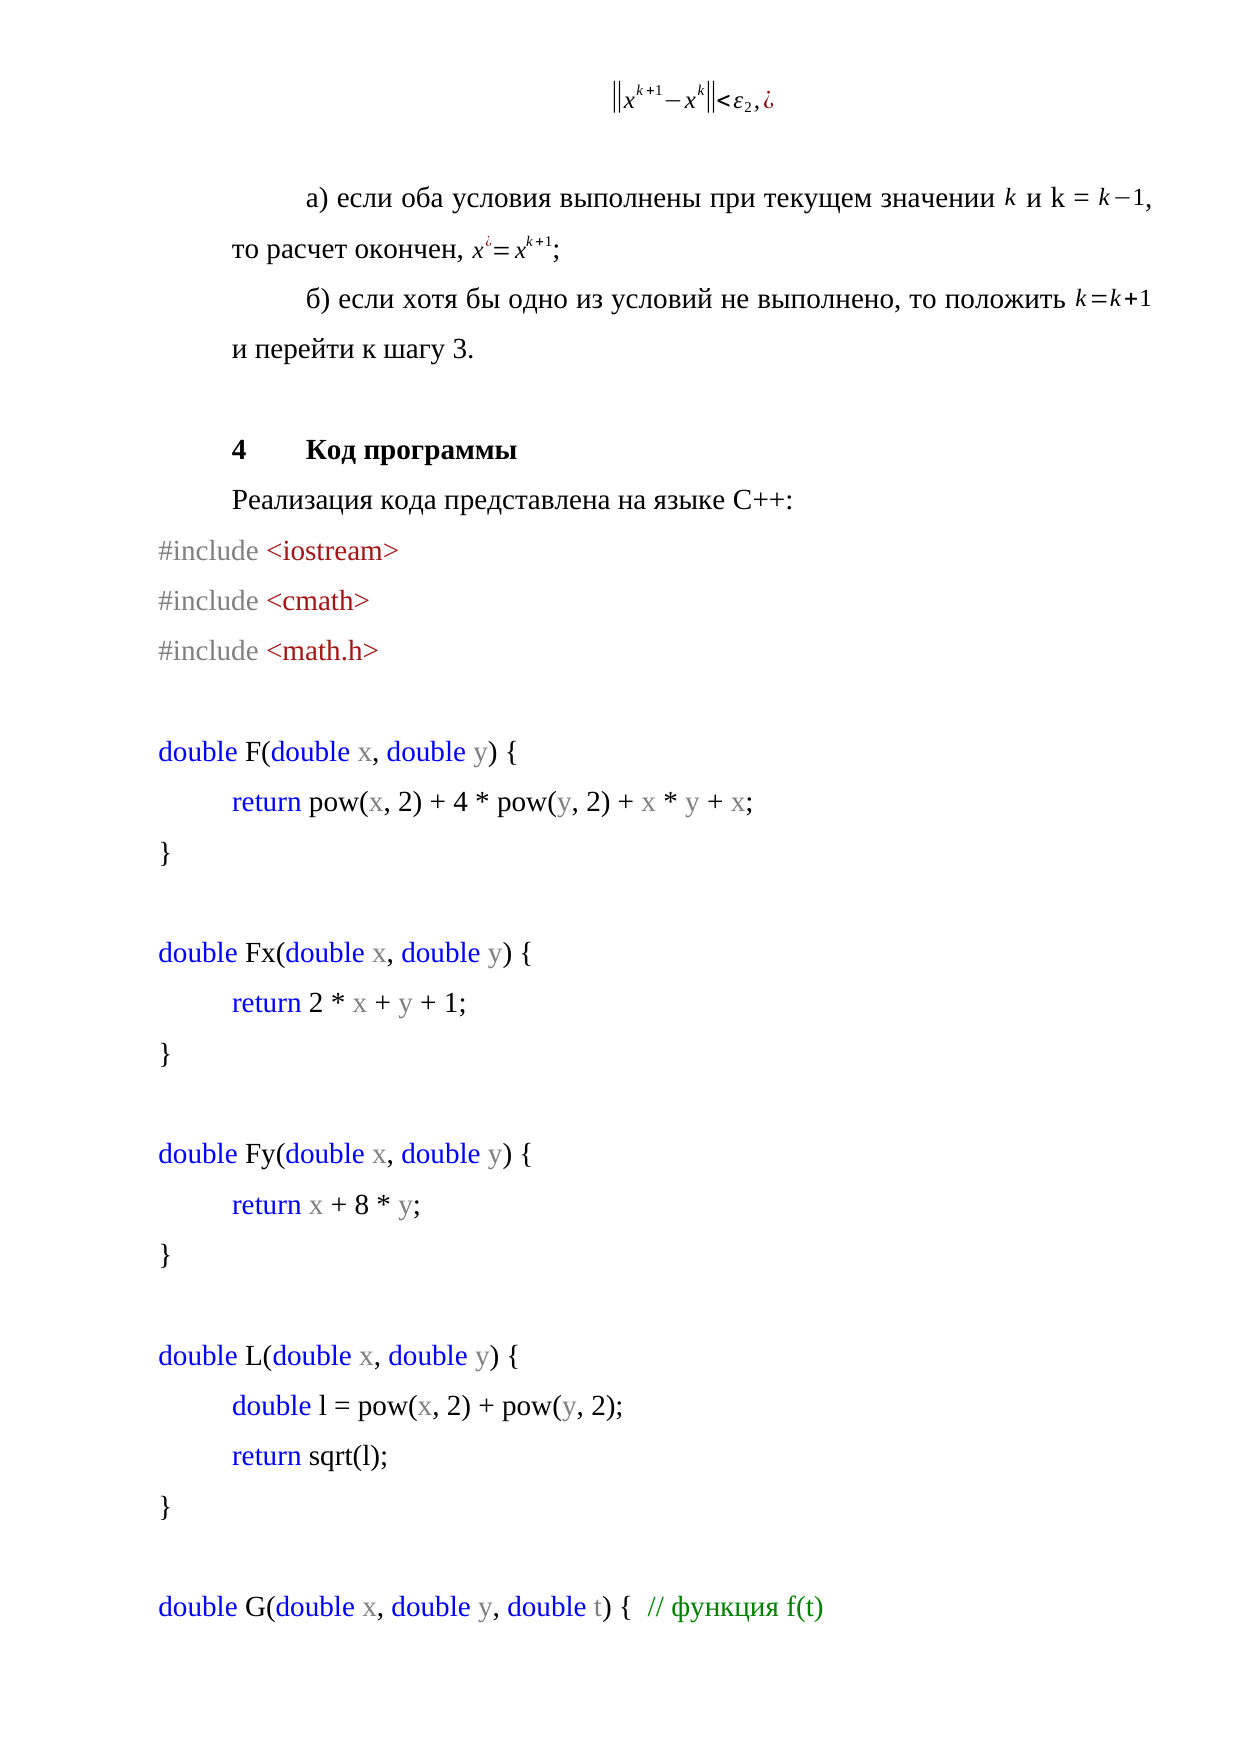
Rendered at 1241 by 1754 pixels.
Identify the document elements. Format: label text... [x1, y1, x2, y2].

text } [158, 1036, 1152, 1069]
text #include <cmath> [158, 583, 1152, 617]
text double Fy(double x, double y) { [158, 1137, 1152, 1170]
text 4 Код программы [158, 432, 1152, 466]
text #include <math.h> [158, 633, 1152, 667]
text } [158, 835, 1152, 868]
text double L(double x, double y) { [158, 1338, 1152, 1371]
text б) если хотя бы одно из условий не выполнено, то положить и перейти к шагу 3. [232, 281, 1152, 365]
text double G(double x, double y, double t) { // функция f(t) [158, 1589, 1152, 1623]
text а) если оба условия выполнены при текущем значении и k = , то расчет окончен, ; [232, 181, 1152, 264]
text double Fx(double x, double y) { [158, 935, 1152, 969]
text } [158, 1237, 1152, 1271]
text return pow(x, 2) + 4 * pow(y, 2) + x * y + x; [158, 784, 1152, 818]
text double l = pow(x, 2) + pow(y, 2); [158, 1388, 1152, 1422]
text #include <iostream> [158, 533, 1152, 566]
text double F(double x, double y) { [158, 734, 1152, 768]
text Реализация кода представлена на языке C++: [158, 482, 1152, 516]
text return sqrt(l); [158, 1438, 1152, 1472]
text return 2 * x + y + 1; [158, 986, 1152, 1019]
text return x + 8 * y; [158, 1187, 1152, 1220]
text } [158, 1489, 1152, 1522]
